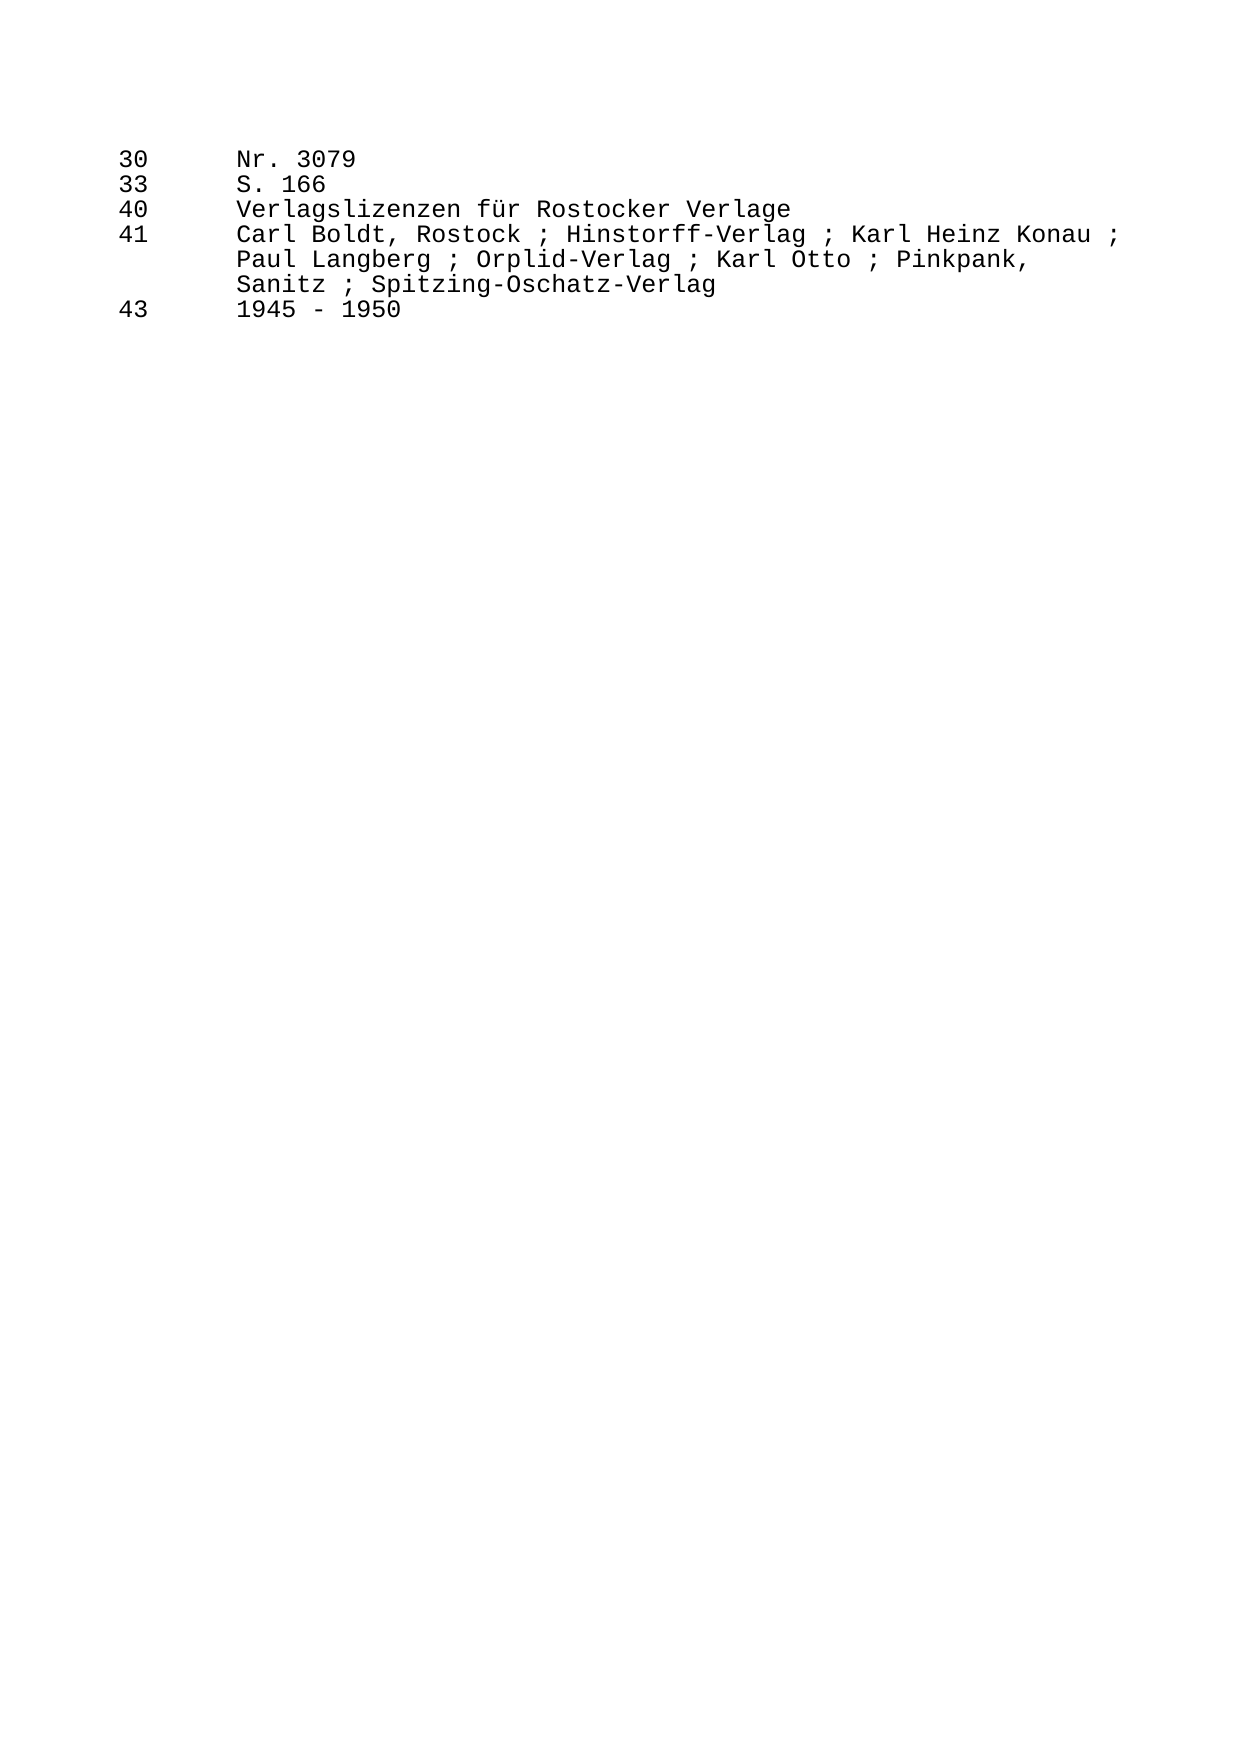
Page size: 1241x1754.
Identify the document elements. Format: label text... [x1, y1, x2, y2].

text 43 1945 - 1950 [118, 298, 1122, 323]
text 33 S. 166 [118, 173, 1122, 198]
text 30 Nr. 3079 [118, 148, 1122, 173]
text 41 p[2{Carl} 1{Boldt}, 6{Rostock}]p ; k[Hinstorff-s[Verlag]s]k ; p[2{Karl Heinz} 1{Konau} 6{<Rostock>}]p; p[2{Paul} 1{Langberg} 6{<Rostock>}]p; k[1{Orplid-Verlag} 2{<Rostock>}]k; p[2{Karl} 1{Otto} 6{<Rostock>}]p; k[1{Pinkpank}, 2{o[Sanitz]o}]k ; k[p[Spitzing]p-p[Oschatz]p-Verlag <Rostock>]k [118, 223, 1122, 298]
text 40 s[Verlagslizenz]sen für s[2{o[Rostock]oer} 1{Verlag}]se [118, 198, 1122, 223]
